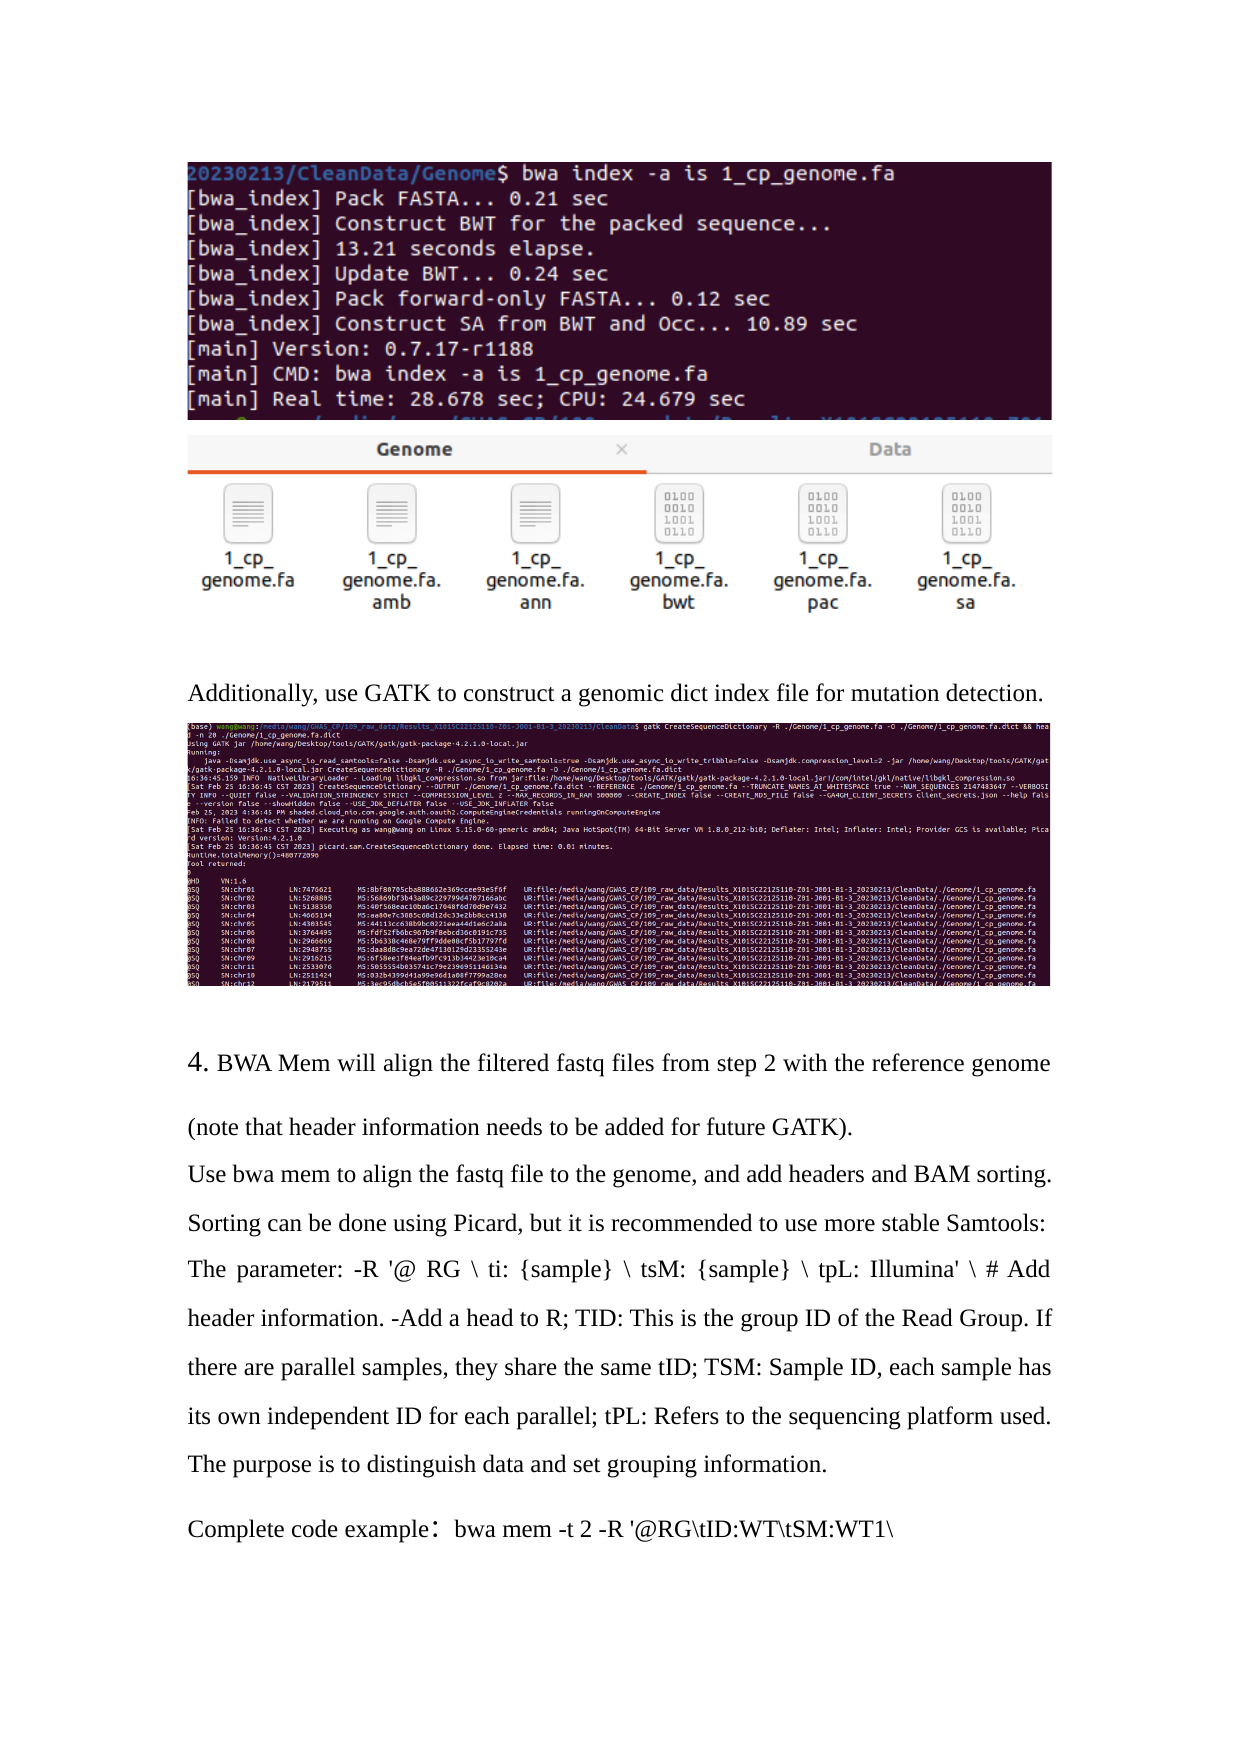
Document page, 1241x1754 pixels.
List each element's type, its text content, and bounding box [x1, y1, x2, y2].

picture [187, 723, 1050, 986]
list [187, 1494, 1053, 1559]
picture [187, 162, 1052, 420]
list The parameter: -R '@ RG \ ti: {sample} \ tsM: {sample} \ tpL: Illumina' \ # Add header information. -Add a head to R; TID: This is the group ID of the Read Group. If there are parallel samples, they share the same tID; TSM: Sample ID, each sample has its own independent ID for each parallel; tPL: Refers to the sequencing platform used. The purpose is to distinguish data and set grouping information. [187, 1253, 1053, 1480]
picture [187, 435, 1053, 643]
list Use bwa mem to align the fastq file to the genome, and add headers and BAM sorting. Sorting can be done using Picard, but it is recommended to use more stable Samtools: [187, 1157, 1053, 1238]
list Additionally, use GATK to construct a genomic dict index file for mutation detection. [187, 676, 1053, 709]
list BWA Mem will align the filtered fastq files from step 2 with the reference genome (note that header information needs to be added for future GATK). [187, 1029, 1053, 1143]
